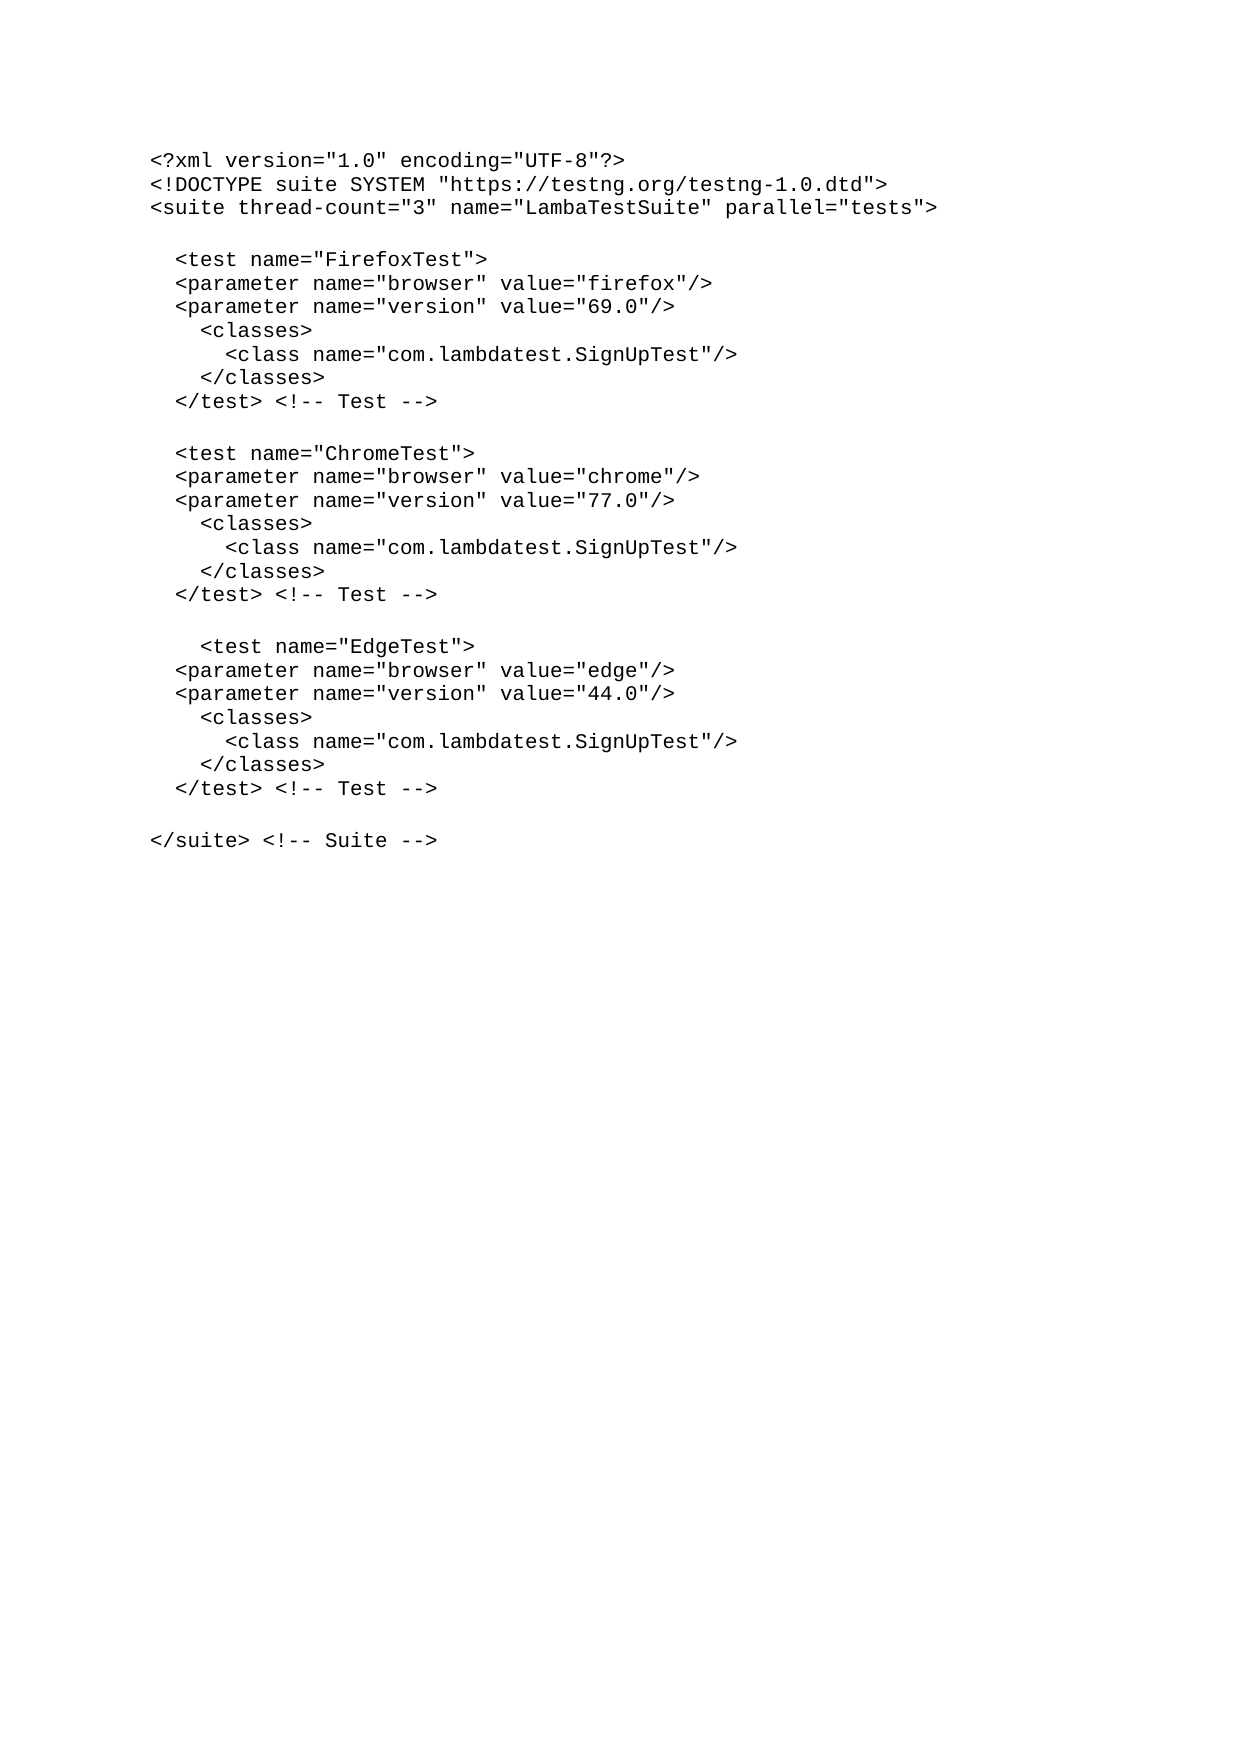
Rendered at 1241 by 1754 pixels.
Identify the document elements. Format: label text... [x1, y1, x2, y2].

text <classes> [150, 320, 1090, 343]
text <suite thread-count="3" name="LambaTestSuite" parallel="tests"> [150, 197, 1090, 221]
text <classes> [150, 513, 1090, 537]
text <classes> [150, 707, 1090, 731]
text </test> <!-- Test --> [150, 584, 1090, 608]
text </test> <!-- Test --> [150, 778, 1090, 802]
text <class name="com.lambdatest.SignUpTest"/> [150, 731, 1090, 754]
text <test name="ChromeTest"> [150, 442, 1090, 466]
text <parameter name="version" value="44.0"/> [150, 683, 1090, 707]
text <parameter name="browser" value="edge"/> [150, 660, 1090, 683]
text </classes> [150, 367, 1090, 391]
text <class name="com.lambdatest.SignUpTest"/> [150, 343, 1090, 367]
text </suite> <!-- Suite --> [150, 829, 1090, 853]
text </classes> [150, 561, 1090, 584]
text <parameter name="version" value="77.0"/> [150, 490, 1090, 513]
text <test name="FirefoxTest"> [150, 249, 1090, 273]
text <class name="com.lambdatest.SignUpTest"/> [150, 537, 1090, 561]
text <!DOCTYPE suite SYSTEM "https://testng.org/testng-1.0.dtd"> [150, 174, 1090, 197]
text <parameter name="browser" value="chrome"/> [150, 466, 1090, 490]
text <parameter name="browser" value="firefox"/> [150, 273, 1090, 296]
text </classes> [150, 754, 1090, 778]
text <parameter name="version" value="69.0"/> [150, 296, 1090, 320]
text </test> <!-- Test --> [150, 391, 1090, 414]
text <test name="EdgeTest"> [150, 636, 1090, 660]
text <?xml version="1.0" encoding="UTF-8"?> [150, 150, 1090, 174]
